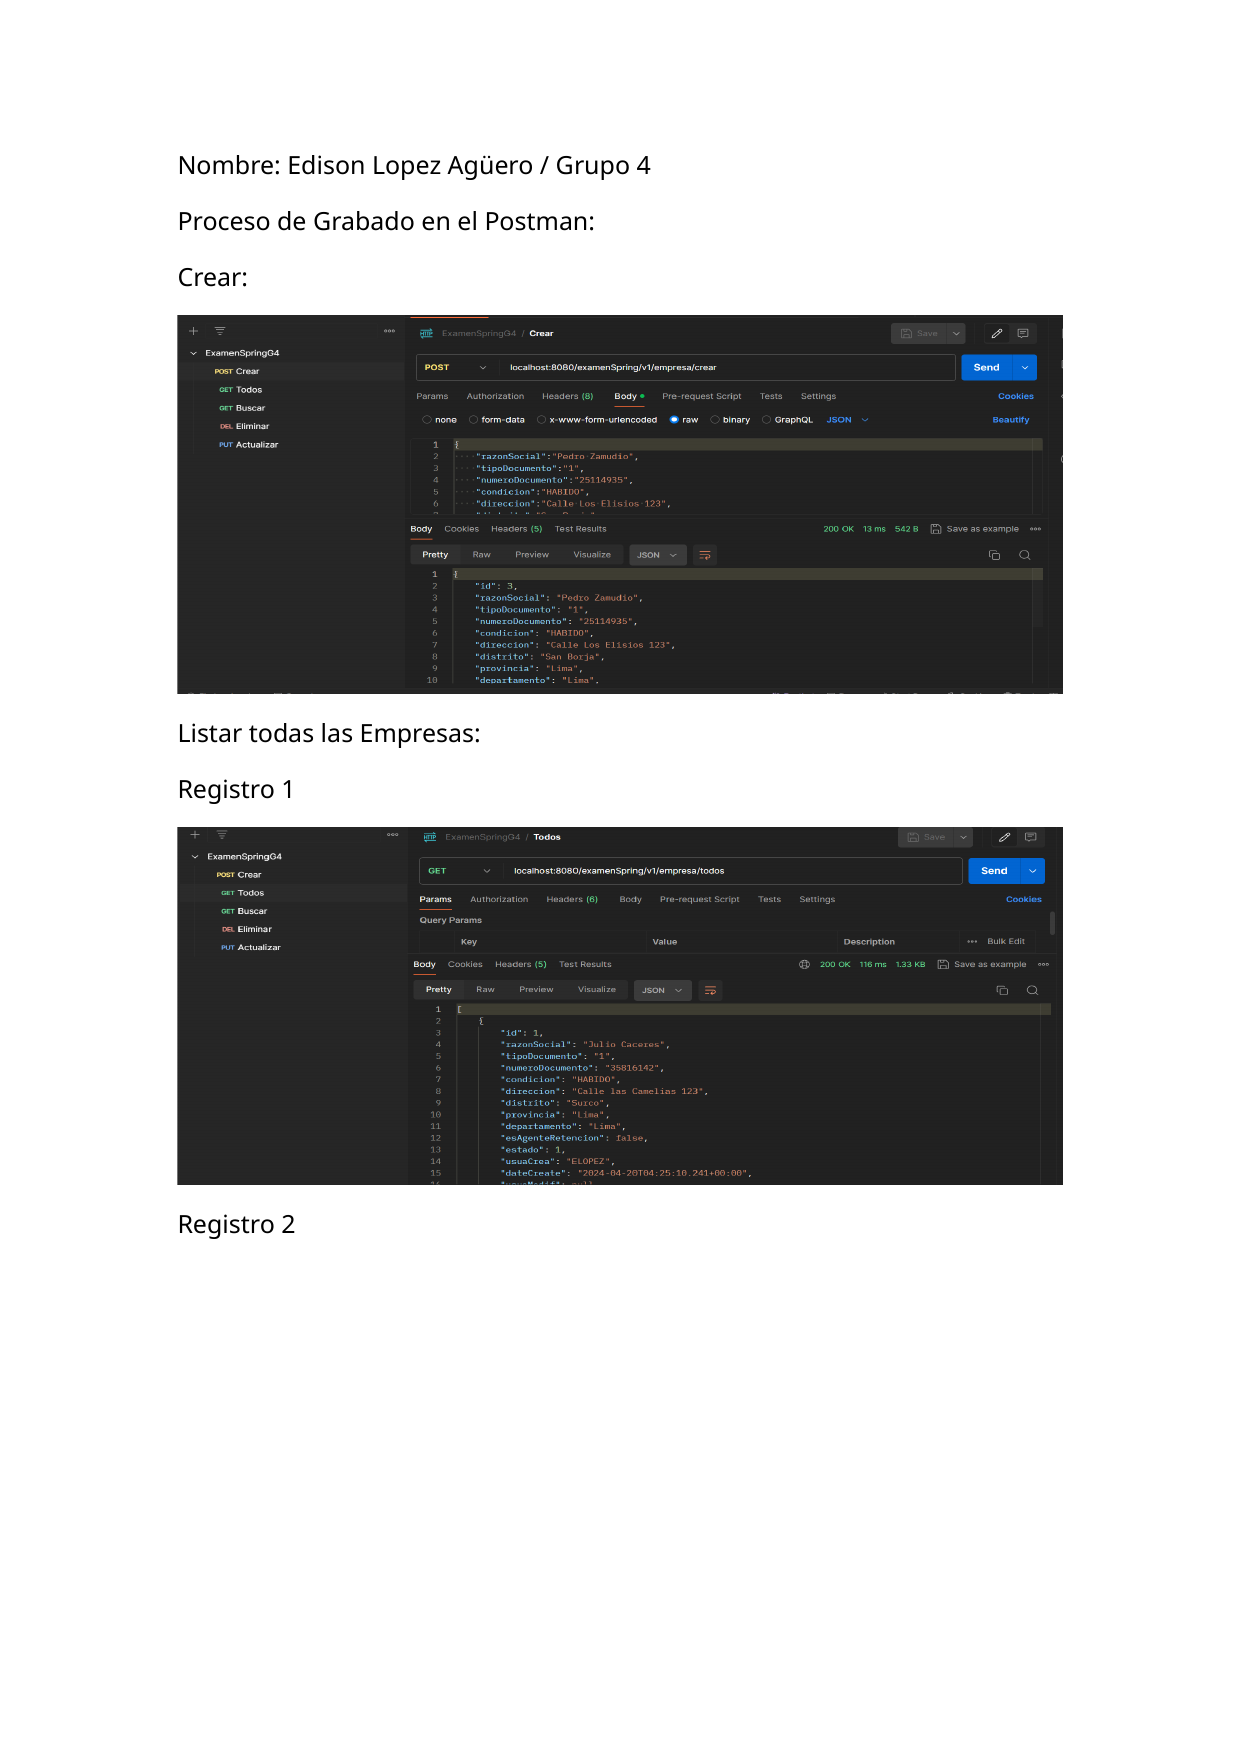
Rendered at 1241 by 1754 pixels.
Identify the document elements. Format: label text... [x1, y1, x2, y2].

text Registro 2 [177, 1207, 1063, 1241]
picture [177, 315, 1063, 694]
text Proceso de Grabado en el Postman: [177, 203, 1063, 237]
text Registro 1 [177, 772, 1063, 806]
text Listar todas las Empresas: [177, 716, 1063, 750]
picture [177, 827, 1063, 1185]
text Nombre: Edison Lopez Agüero / Grupo 4 [177, 148, 1063, 182]
text Crear: [177, 259, 1063, 293]
